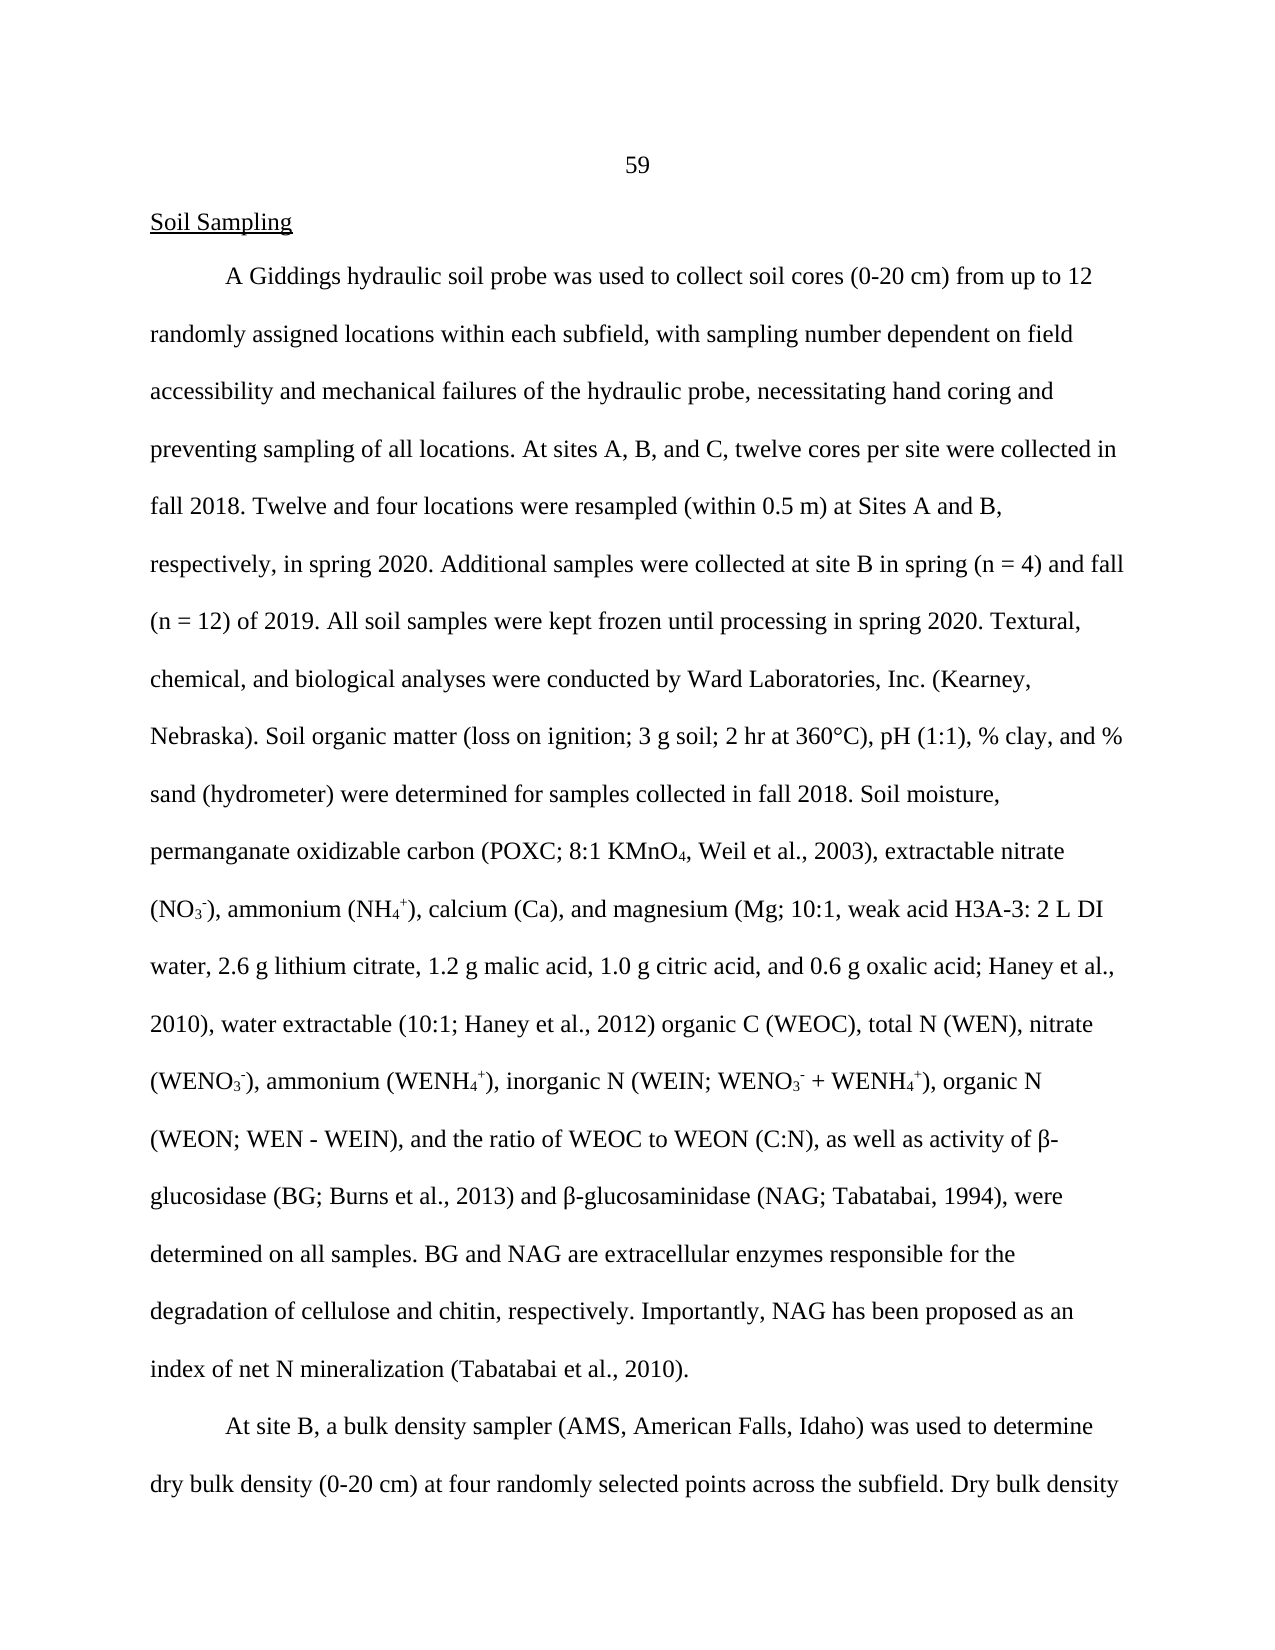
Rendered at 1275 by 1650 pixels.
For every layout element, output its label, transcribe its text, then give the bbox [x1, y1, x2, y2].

subtitle Soil Sampling [150, 207, 900, 236]
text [150, 1411, 1125, 1497]
text A Giddings hydraulic soil probe was used to collect soil cores (0-20 cm) from up to 12 randomly assigned locations within each subfield, with sampling number dependent on field accessibility and mechanical failures of the hydraulic probe, necessitating hand coring and preventing sampling of all locations. At sites A, B, and C, twelve cores per site were collected in fall 2018. Twelve and four locations were resampled (within 0.5 m) at Sites A and B, respectively, in spring 2020. Additional samples were collected at site B in spring (n = 4) and fall (n = 12) of 2019. All soil samples were kept frozen until processing in spring 2020. Textural, chemical, and biological analyses were conducted by Ward Laboratories, Inc. (Kearney, Nebraska). Soil organic matter (loss on ignition; 3 g soil; 2 hr at 360°C), pH (1:1), % clay, and % sand (hydrometer) were determined for samples collected in fall 2018. Soil moisture, permanganate oxidizable carbon (POXC; 8:1 KMnO4, Weil et al., 2003), extractable nitrate (NO3-), ammonium (NH4+), calcium (Ca), and magnesium (Mg; 10:1, weak acid H3A-3: 2 L DI water, 2.6 g lithium citrate, 1.2 g malic acid, 1.0 g citric acid, and 0.6 g oxalic acid; Haney et al., 2010), water extractable (10:1; Haney et al., 2012) organic C (WEOC), total N (WEN), nitrate (WENO3-), ammonium (WENH4+), inorganic N (WEIN; WENO3- + WENH4+), organic N (WEON; WEN - WEIN), and the ratio of WEOC to WEON (C:N), as well as activity of β-glucosidase (BG; Burns et al., 2013) and β-glucosaminidase (NAG; Tabatabai, 1994), were determined on all samples. BG and NAG are extracellular enzymes responsible for the degradation of cellulose and chitin, respectively. Importantly, NAG has been proposed as an index of net N mineralization (Tabatabai et al., 2010). [150, 261, 1125, 1382]
